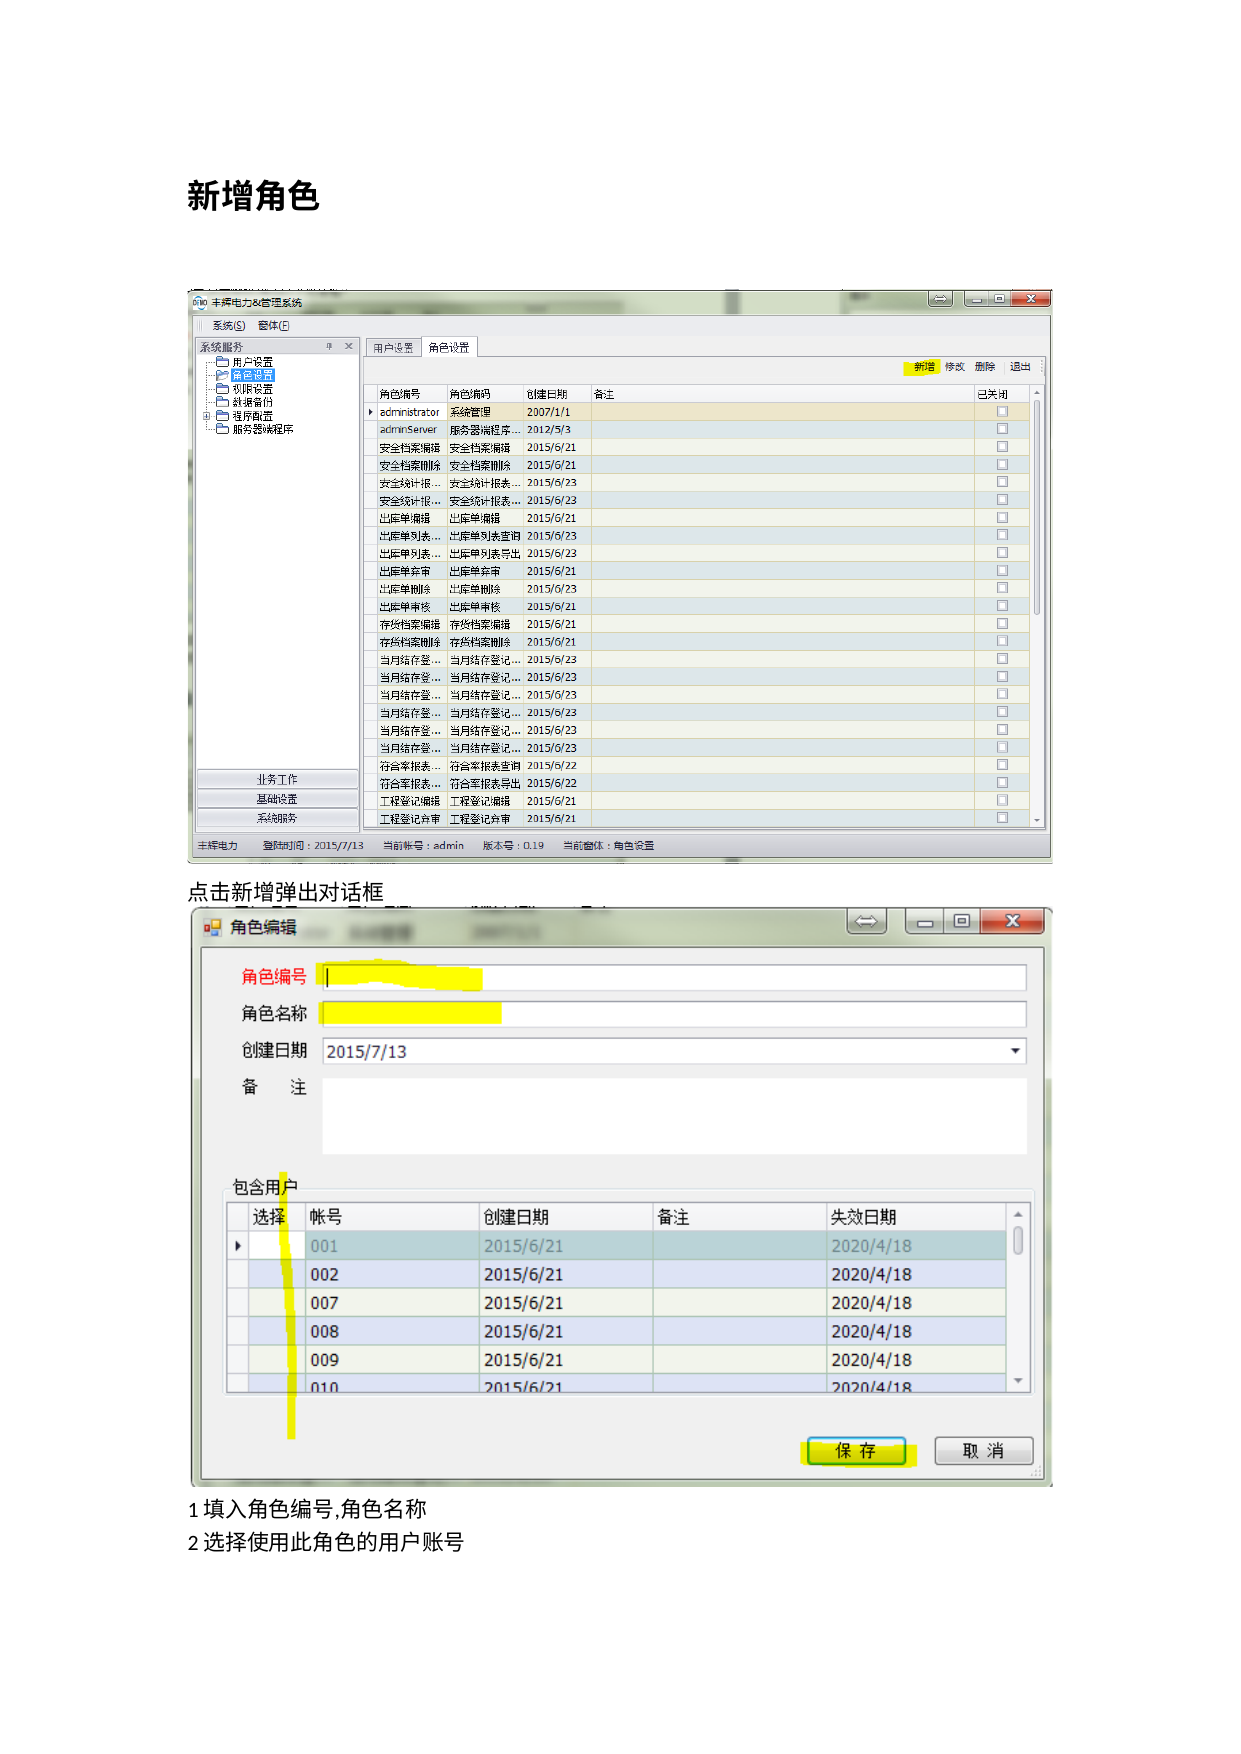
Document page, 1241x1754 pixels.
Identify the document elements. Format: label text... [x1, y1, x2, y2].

subtitle 新增角色 [187, 162, 1053, 227]
picture [187, 906, 1053, 1487]
picture [187, 289, 1053, 864]
text 1填入角色编号,角色名称 [187, 1492, 1053, 1524]
text 点击新增弹出对话框 [187, 874, 1053, 906]
text 2选择使用此角色的用户账号 [187, 1524, 1053, 1557]
